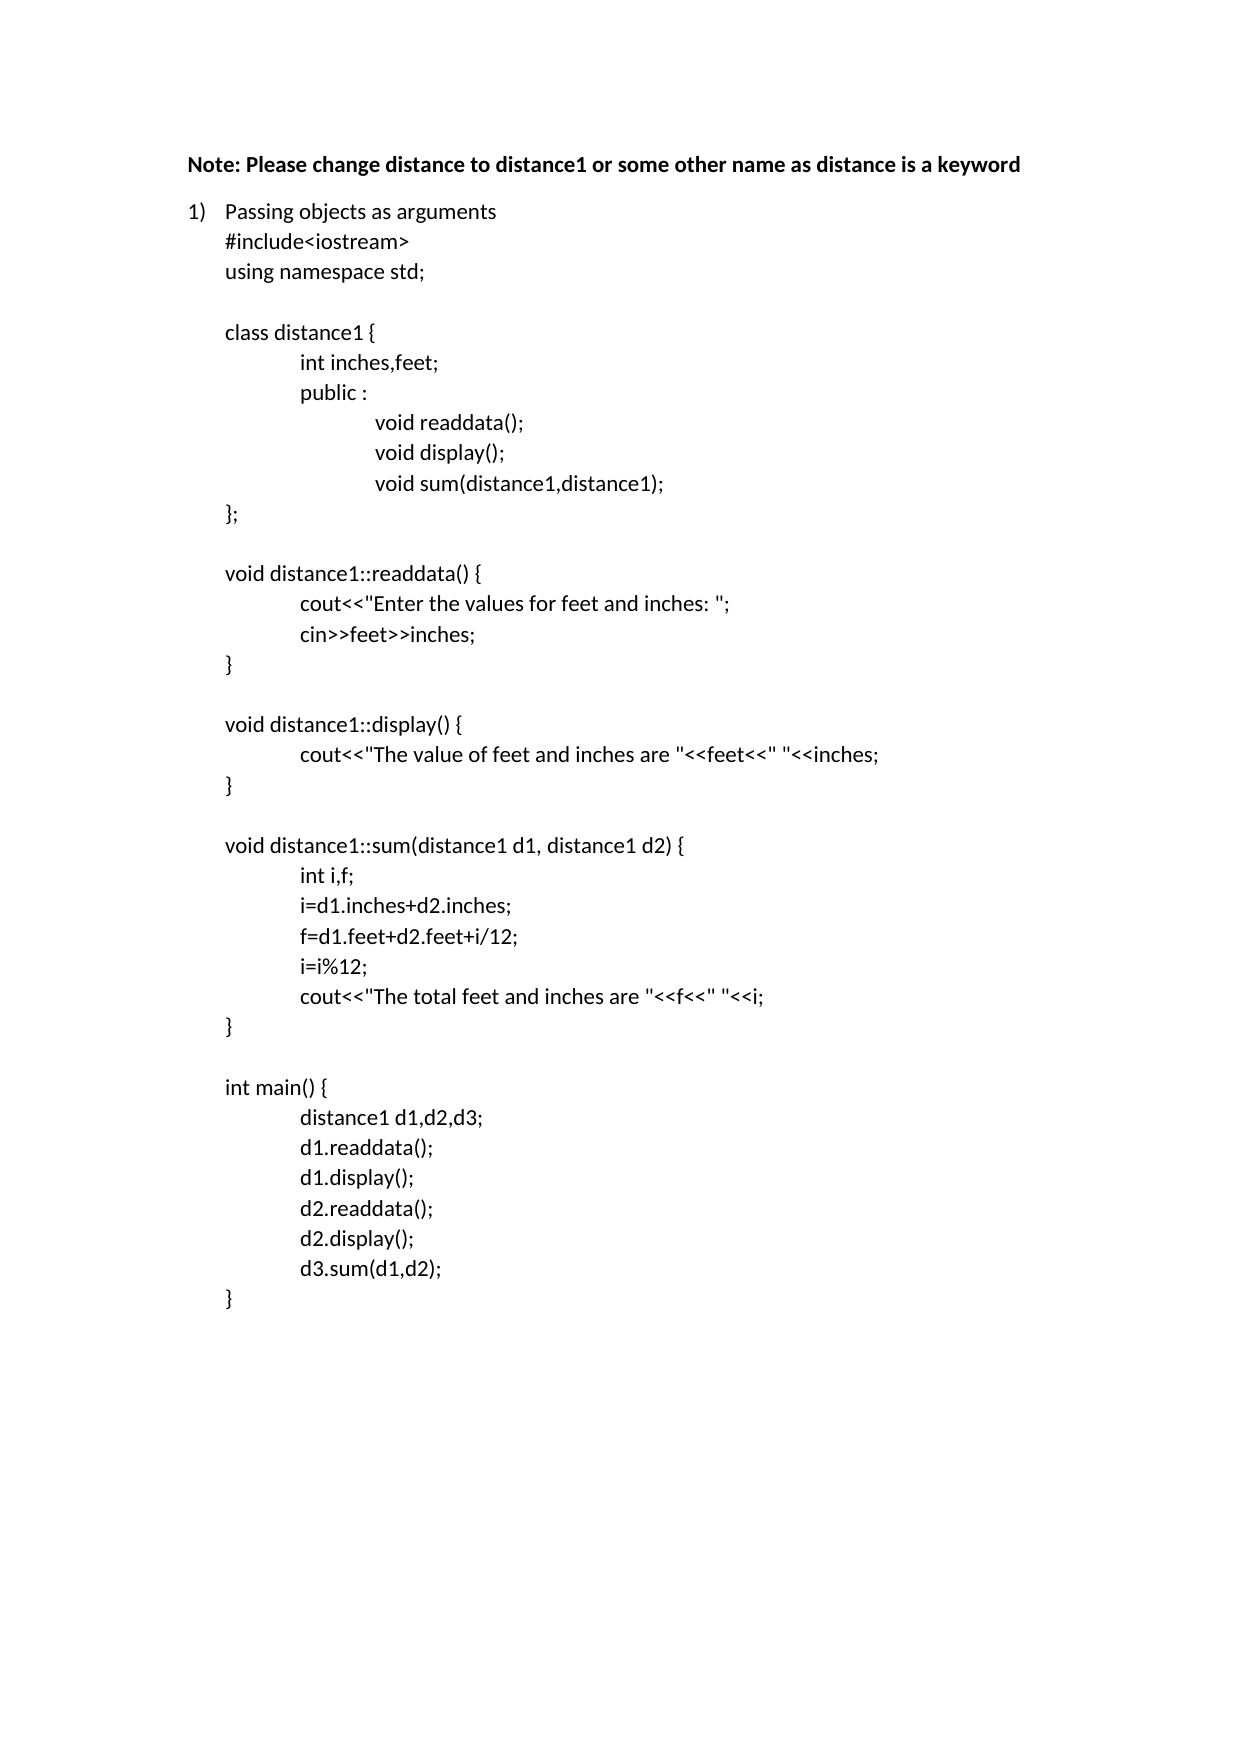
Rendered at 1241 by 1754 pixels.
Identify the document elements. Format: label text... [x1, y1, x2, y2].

list d2.readdata(); [225, 1194, 1090, 1222]
list d1.display(); [225, 1163, 1090, 1192]
list int i,f; [225, 861, 1090, 889]
list i=d1.inches+d2.inches; [225, 892, 1090, 920]
list d2.display(); [225, 1224, 1090, 1252]
list #include<iostream> [225, 227, 1090, 255]
list void distance1::sum(distance1 d1, distance1 d2) { [225, 831, 1090, 859]
list void sum(distance1,distance1); [225, 469, 1090, 497]
list class distance1 { [225, 318, 1090, 346]
list void distance1::display() { [225, 710, 1090, 738]
list d3.sum(d1,d2); [225, 1254, 1090, 1282]
list cin>>feet>>inches; [225, 620, 1090, 648]
list void display(); [225, 438, 1090, 467]
list cout<<"Enter the values for feet and inches: "; [225, 589, 1090, 618]
list Passing objects as arguments [187, 197, 1090, 225]
list }; [225, 499, 1090, 527]
list } [225, 1284, 1090, 1312]
list } [225, 771, 1090, 799]
list int main() { [225, 1073, 1090, 1101]
list void distance1::readdata() { [225, 559, 1090, 587]
list f=d1.feet+d2.feet+i/12; [225, 922, 1090, 950]
list void readdata(); [225, 408, 1090, 436]
list } [225, 650, 1090, 678]
list cout<<"The value of feet and inches are "<<feet<<" "<<inches; [225, 741, 1090, 769]
list distance1 d1,d2,d3; [225, 1103, 1090, 1131]
list using namespace std; [225, 257, 1090, 285]
list int inches,feet; [225, 348, 1090, 376]
text Note: Please change distance to distance1 or some other name as distance is a keyword [187, 150, 1090, 178]
list } [225, 1012, 1090, 1041]
list cout<<"The total feet and inches are "<<f<<" "<<i; [225, 982, 1090, 1010]
list d1.readdata(); [225, 1133, 1090, 1161]
list i=i%12; [225, 952, 1090, 980]
list public : [225, 378, 1090, 406]
